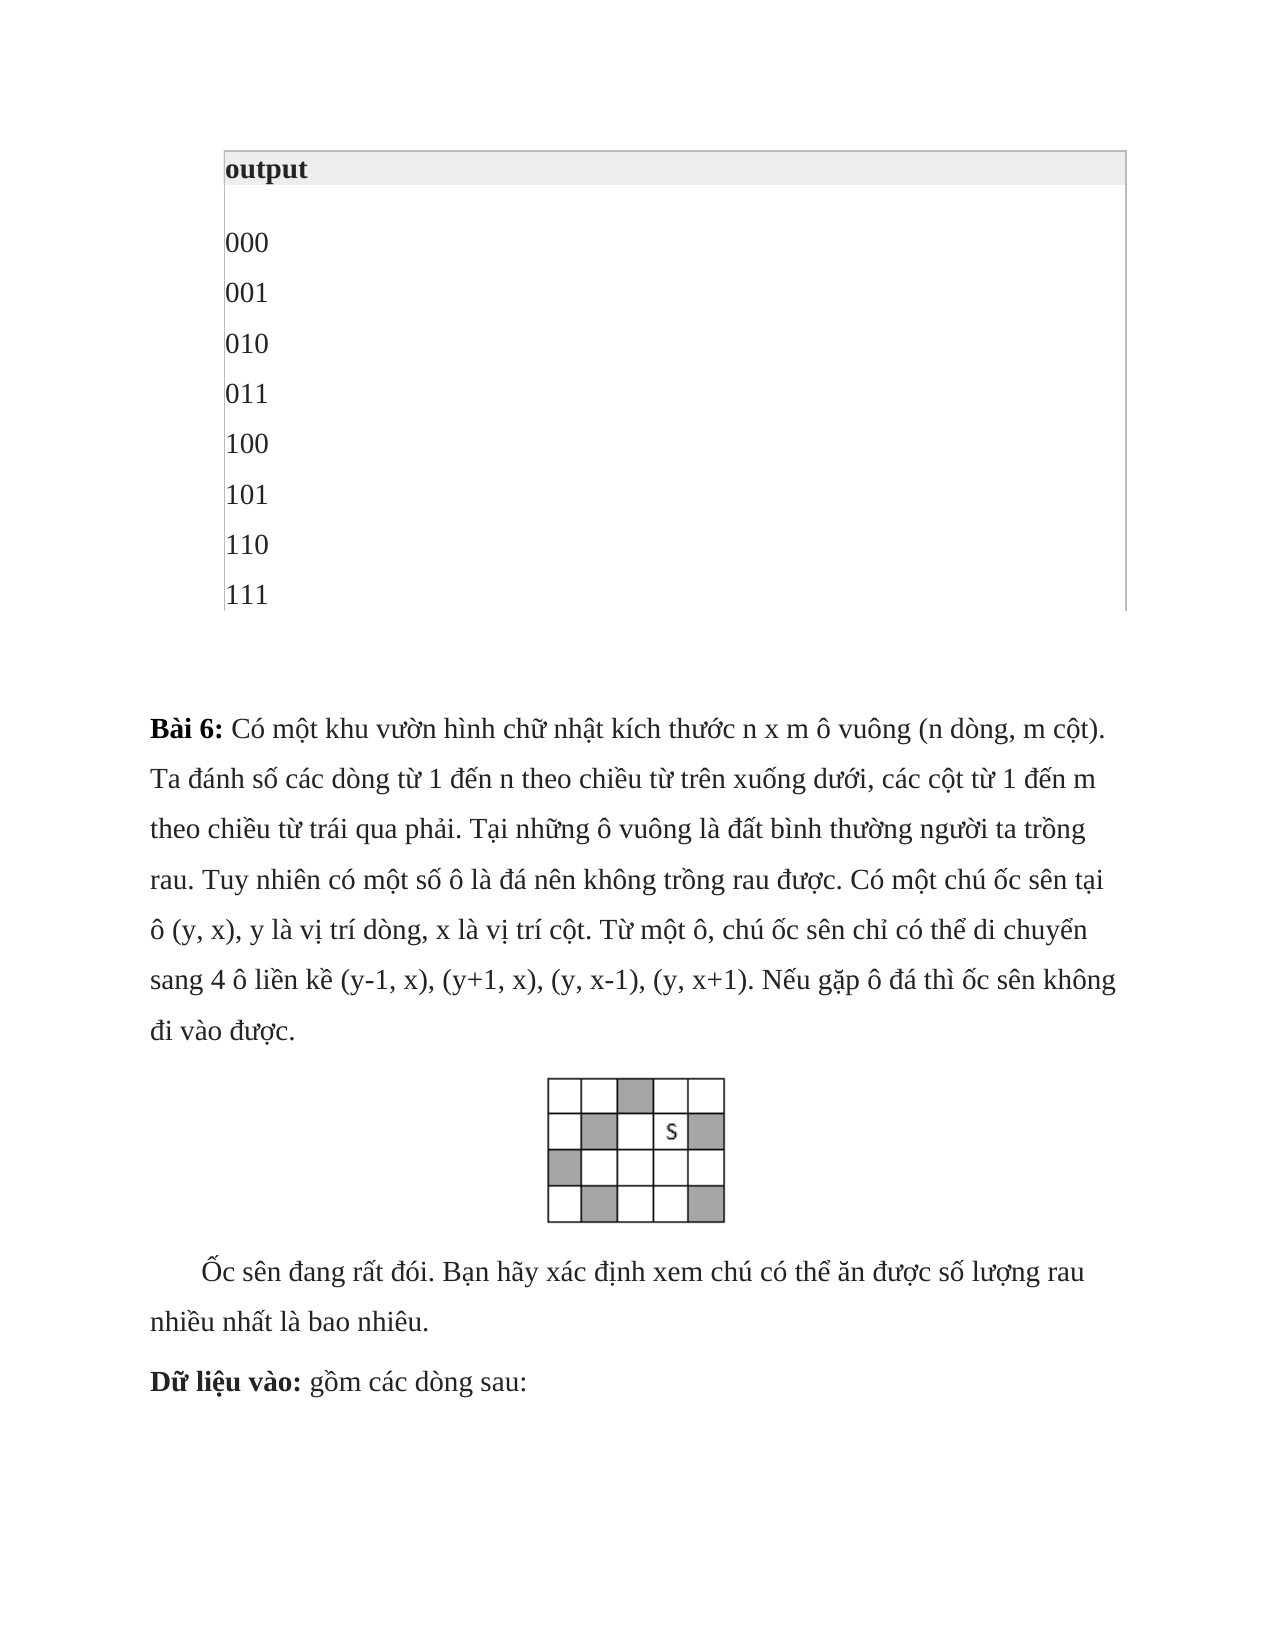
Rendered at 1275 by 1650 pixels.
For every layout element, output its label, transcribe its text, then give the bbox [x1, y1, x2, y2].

text output [225, 152, 1125, 185]
text Dữ liệu vào: gồm các dòng sau: [150, 1364, 1125, 1397]
text Ốc sên đang rất đói. Bạn hãy xác định xem chú có thể ăn được số lượng rau nhiều nhất là bao nhiêu. [150, 1254, 1125, 1337]
text 000 001 010 011 100 101 110 111 [225, 224, 1125, 611]
text Bài 6: Có một khu vườn hình chữ nhật kích thước n x m ô vuông (n dòng, m cột). Ta đánh số các dòng từ 1 đến n theo chiều từ trên xuống dưới, các cột từ 1 đến m theo chiều từ trái qua phải. Tại những ô vuông là đất bình thường người ta trồng rau. Tuy nhiên có một số ô là đá nên không trồng rau được. Có một chú ốc sên tại ô (y, x), y là vị trí dòng, x là vị trí cột. Từ một ô, chú ốc sên chỉ có thể di chuyển sang 4 ô liền kề (y-1, x), (y+1, x), (y, x-1), (y, x+1). Nếu gặp ô đá thì ốc sên không đi vào được. [150, 711, 1125, 1046]
picture [543, 1072, 733, 1231]
